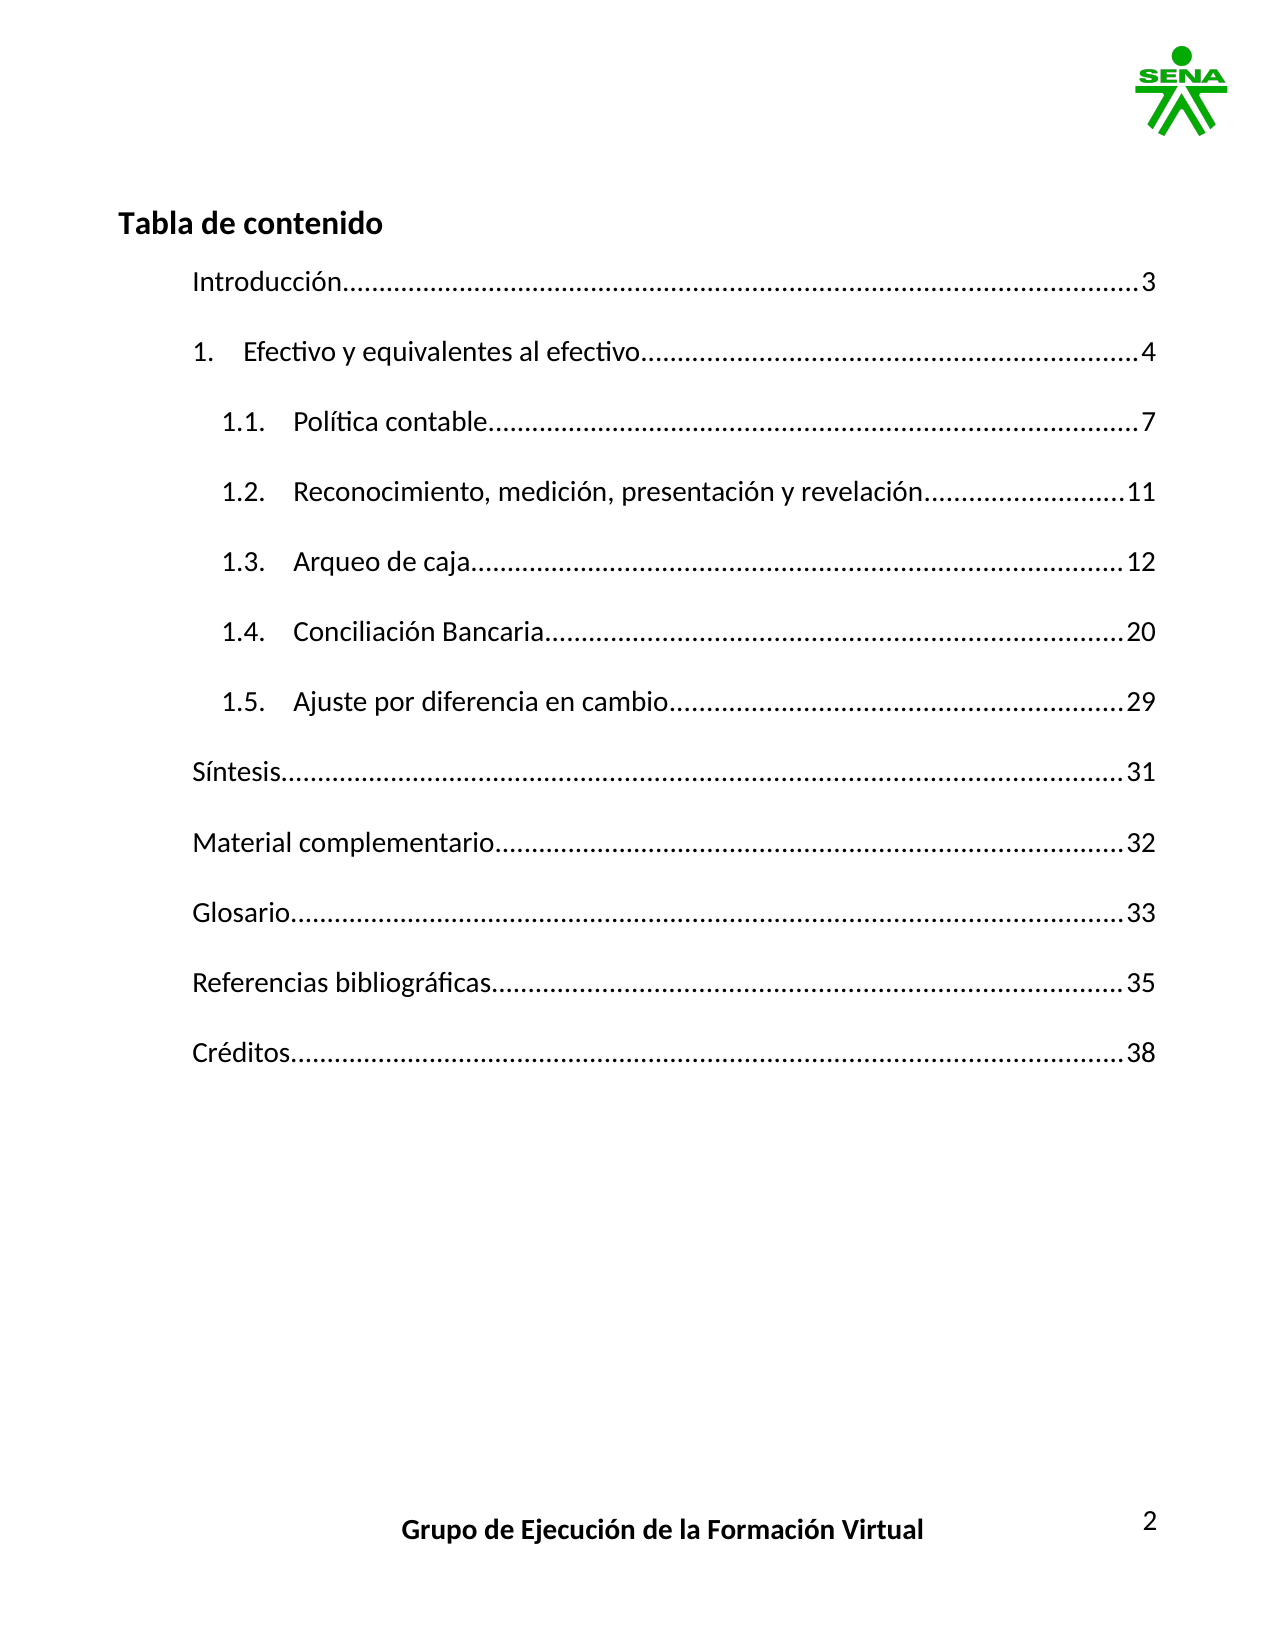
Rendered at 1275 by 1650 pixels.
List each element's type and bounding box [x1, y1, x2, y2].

picture [1135, 46, 1228, 136]
